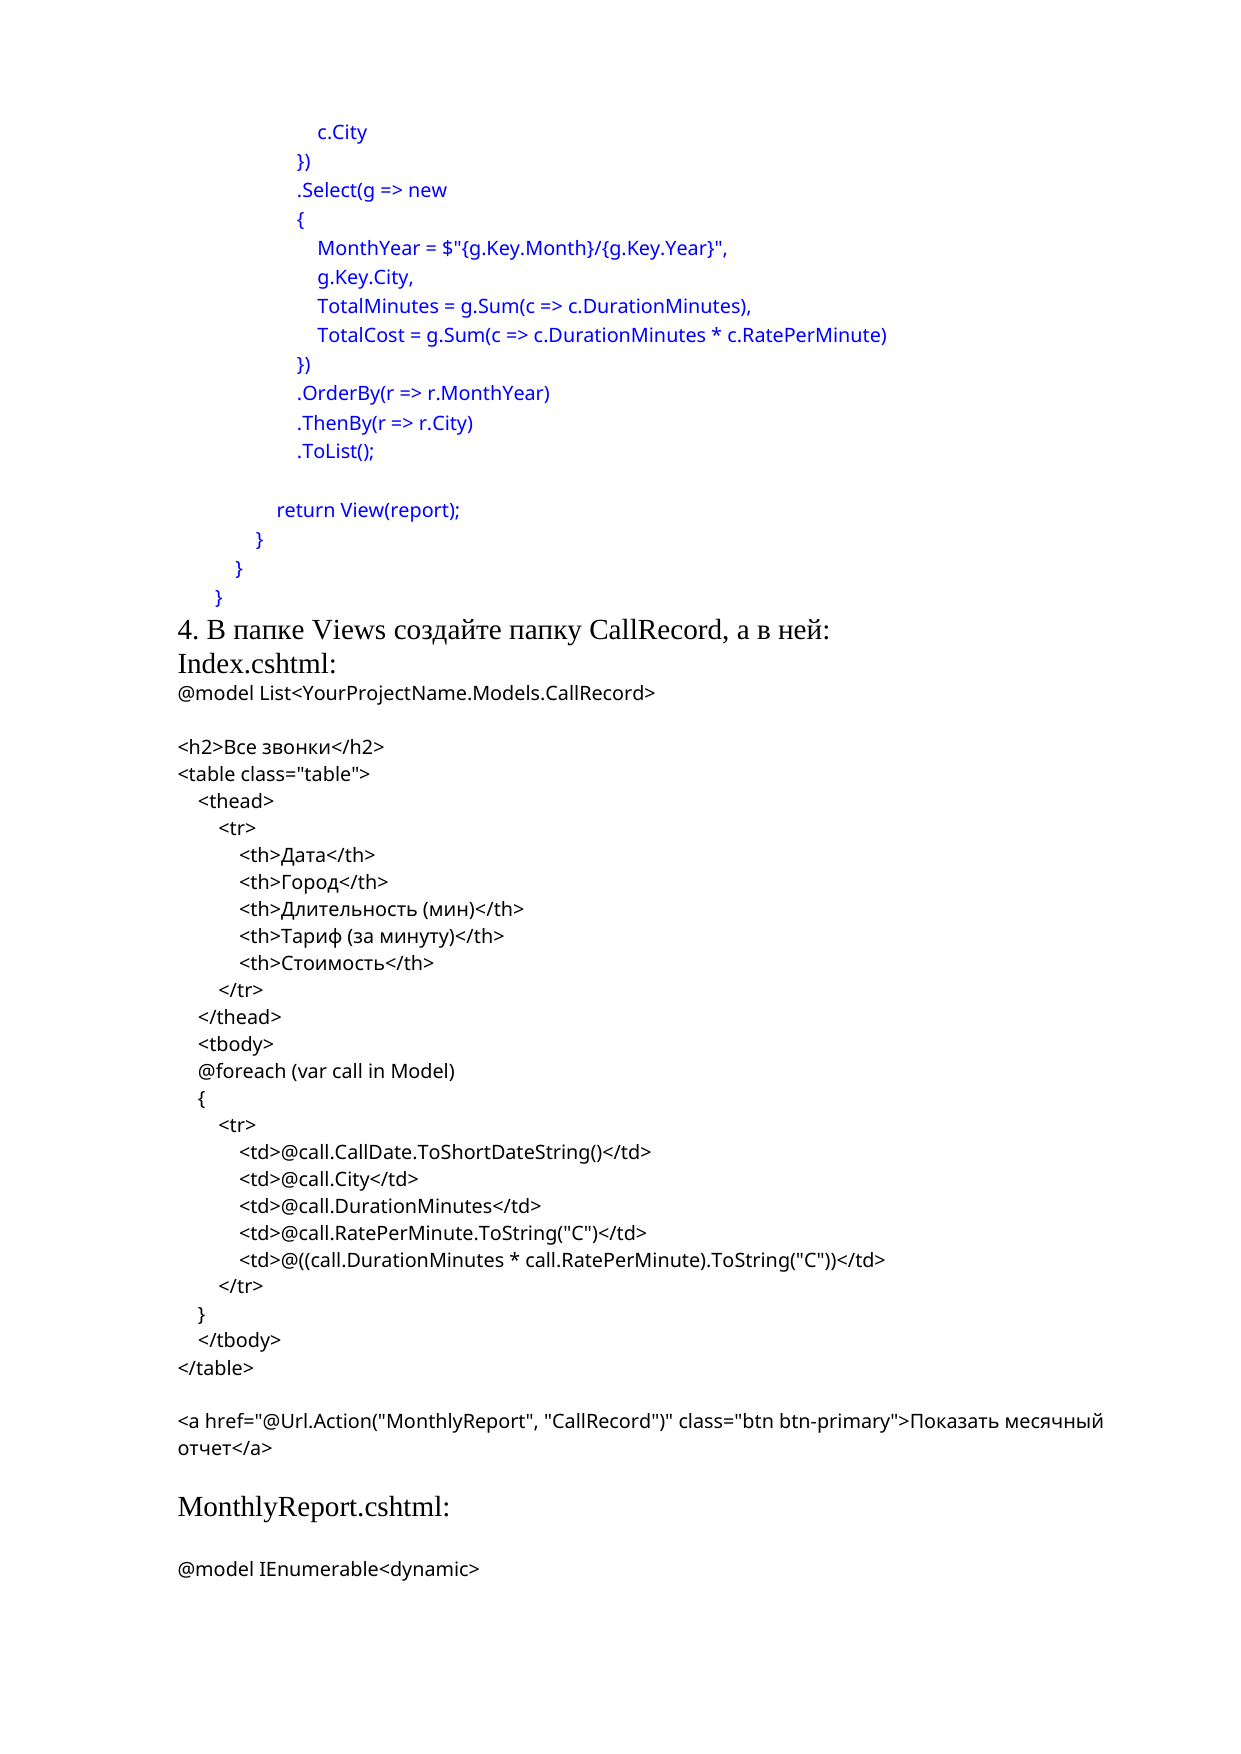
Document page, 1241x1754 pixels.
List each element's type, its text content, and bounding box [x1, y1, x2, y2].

text MonthYear = $"{g.Key.Month}/{g.Key.Year}", [215, 234, 1152, 261]
text <th>Стоимость</th> [177, 949, 1152, 976]
text <th>Длительность (мин)</th> [177, 895, 1152, 922]
text .ThenBy(r => r.City) [215, 409, 1152, 436]
text <h2>Все звонки</h2> [177, 733, 1152, 760]
text <table class="table"> [177, 760, 1152, 787]
text g.Key.City, [215, 263, 1152, 290]
text <th>Тариф (за минуту)</th> [177, 922, 1152, 949]
text </table> [177, 1354, 1152, 1381]
text TotalMinutes = g.Sum(c => c.DurationMinutes), [215, 292, 1152, 319]
text <td>@((call.DurationMinutes * call.RatePerMinute).ToString("C"))</td> [177, 1246, 1152, 1273]
text <td>@call.DurationMinutes</td> [177, 1192, 1152, 1219]
text }) [215, 147, 1152, 174]
text 4. В папке Views создайте папку CallRecord, а в ней: [177, 612, 1152, 646]
text </tbody> [177, 1327, 1152, 1354]
text @model IEnumerable<dynamic> [177, 1522, 1152, 1583]
text }) [215, 351, 1152, 378]
text c.City [215, 118, 1152, 145]
text <th>Дата</th> [177, 841, 1152, 868]
text { [215, 205, 1152, 232]
text TotalCost = g.Sum(c => c.DurationMinutes * c.RatePerMinute) [215, 322, 1152, 348]
text .ToList(); [215, 438, 1152, 465]
text <tbody> [177, 1030, 1152, 1057]
text @model List<YourProjectName.Models.CallRecord> [177, 679, 1152, 706]
text Index.cshtml: [177, 646, 1152, 679]
text <th>Город</th> [177, 868, 1152, 895]
text MonthlyReport.cshtml: [177, 1489, 1152, 1522]
text <td>@call.City</td> [177, 1165, 1152, 1192]
text } [177, 1300, 1152, 1327]
text <tr> [177, 814, 1152, 841]
text </tr> [177, 1273, 1152, 1300]
text <tr> [177, 1111, 1152, 1138]
text } [215, 554, 1152, 581]
text } [215, 583, 1152, 610]
text return View(report); [215, 496, 1152, 523]
text </tr> [177, 976, 1152, 1003]
text <td>@call.CallDate.ToShortDateString()</td> [177, 1138, 1152, 1165]
text <a href="@Url.Action("MonthlyReport", "CallRecord")" class="btn btn-primary">Показать месячный отчет</a> [177, 1408, 1152, 1462]
text <td>@call.RatePerMinute.ToString("C")</td> [177, 1219, 1152, 1246]
text } [215, 525, 1152, 552]
text </thead> [177, 1003, 1152, 1030]
text .Select(g => new [215, 176, 1152, 203]
text <thead> [177, 787, 1152, 814]
text { [177, 1084, 1152, 1111]
text @foreach (var call in Model) [177, 1057, 1152, 1084]
text .OrderBy(r => r.MonthYear) [215, 380, 1152, 407]
